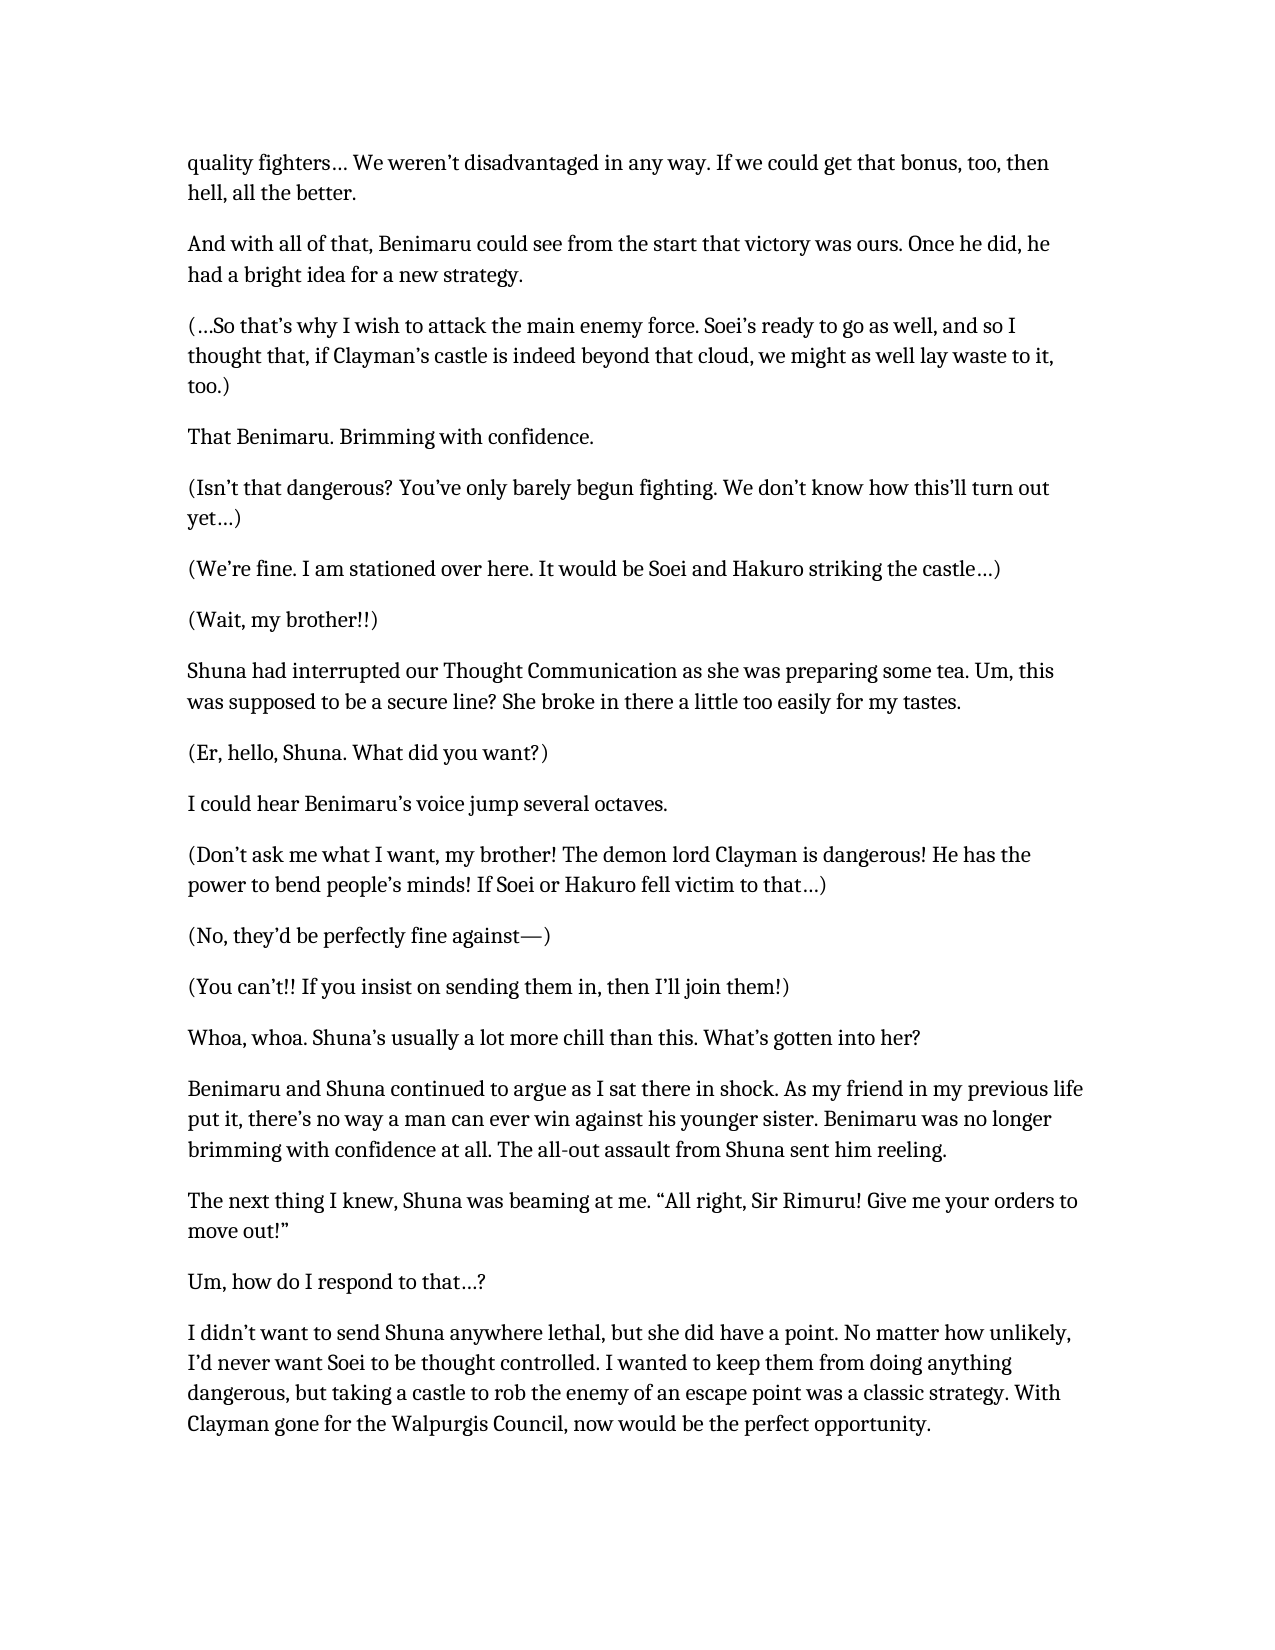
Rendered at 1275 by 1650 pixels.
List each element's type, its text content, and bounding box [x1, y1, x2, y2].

text (Wait, my brother!!) [187, 607, 1087, 634]
text (We’re fine. I am stationed over here. It would be Soei and Hakuro striking the castle…) [187, 556, 1087, 583]
text Whoa, whoa. Shuna’s usually a lot more chill than this. What’s gotten into her? [187, 1025, 1087, 1051]
text (…So that’s why I wish to attack the main enemy force. Soei’s ready to go as well, and so I thought that, if Clayman’s castle is indeed beyond that cloud, we might as well lay waste to it, too.) [187, 312, 1087, 399]
text And with all of that, Benimaru could see from the start that victory was ours. Once he did, he had a bright idea for a new strategy. [187, 231, 1087, 288]
text I didn’t want to send Shuna anywhere lethal, but she did have a point. No matter how unlikely, I’d never want Soei to be thought controlled. I wanted to keep them from doing anything dangerous, but taking a castle to rob the enemy of an escape point was a classic strategy. With Clayman gone for the Walpurgis Council, now would be the perfect opportunity. [187, 1320, 1087, 1437]
text Benimaru and Shuna continued to argue as I sat there in shock. As my friend in my previous life put it, there’s no way a man can ever win against his younger sister. Benimaru was no longer brimming with confidence at all. The all-out assault from Shuna sent him reeling. [187, 1076, 1087, 1163]
text (No, they’d be perfectly fine against—) [187, 923, 1087, 949]
text (Er, hello, Shuna. What did you want?) [187, 739, 1087, 766]
text (You can’t!! If you insist on sending them in, then I’ll join them!) [187, 974, 1087, 1000]
text (Don’t ask me what I want, my brother! The demon lord Clayman is dangerous! He has the power to bend people’s minds! If Soei or Hakuro fell victim to that…) [187, 842, 1087, 898]
text The next thing I knew, Shuna was beaming at me. “All right, Sir Rimuru! Give me your orders to move out!” [187, 1187, 1087, 1244]
text That Benimaru. Brimming with confidence. [187, 424, 1087, 450]
text Shuna had interrupted our Thought Communication as she was preparing some tea. Um, this was supposed to be a secure line? She broke in there a little too easily for my tastes. [187, 658, 1087, 715]
text I could hear Benimaru’s voice jump several octaves. [187, 791, 1087, 817]
text (Isn’t that dangerous? You’ve only barely begun fighting. We don’t know how this’ll turn out yet…) [187, 475, 1087, 532]
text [187, 150, 1087, 207]
text Um, how do I respond to that…? [187, 1269, 1087, 1295]
